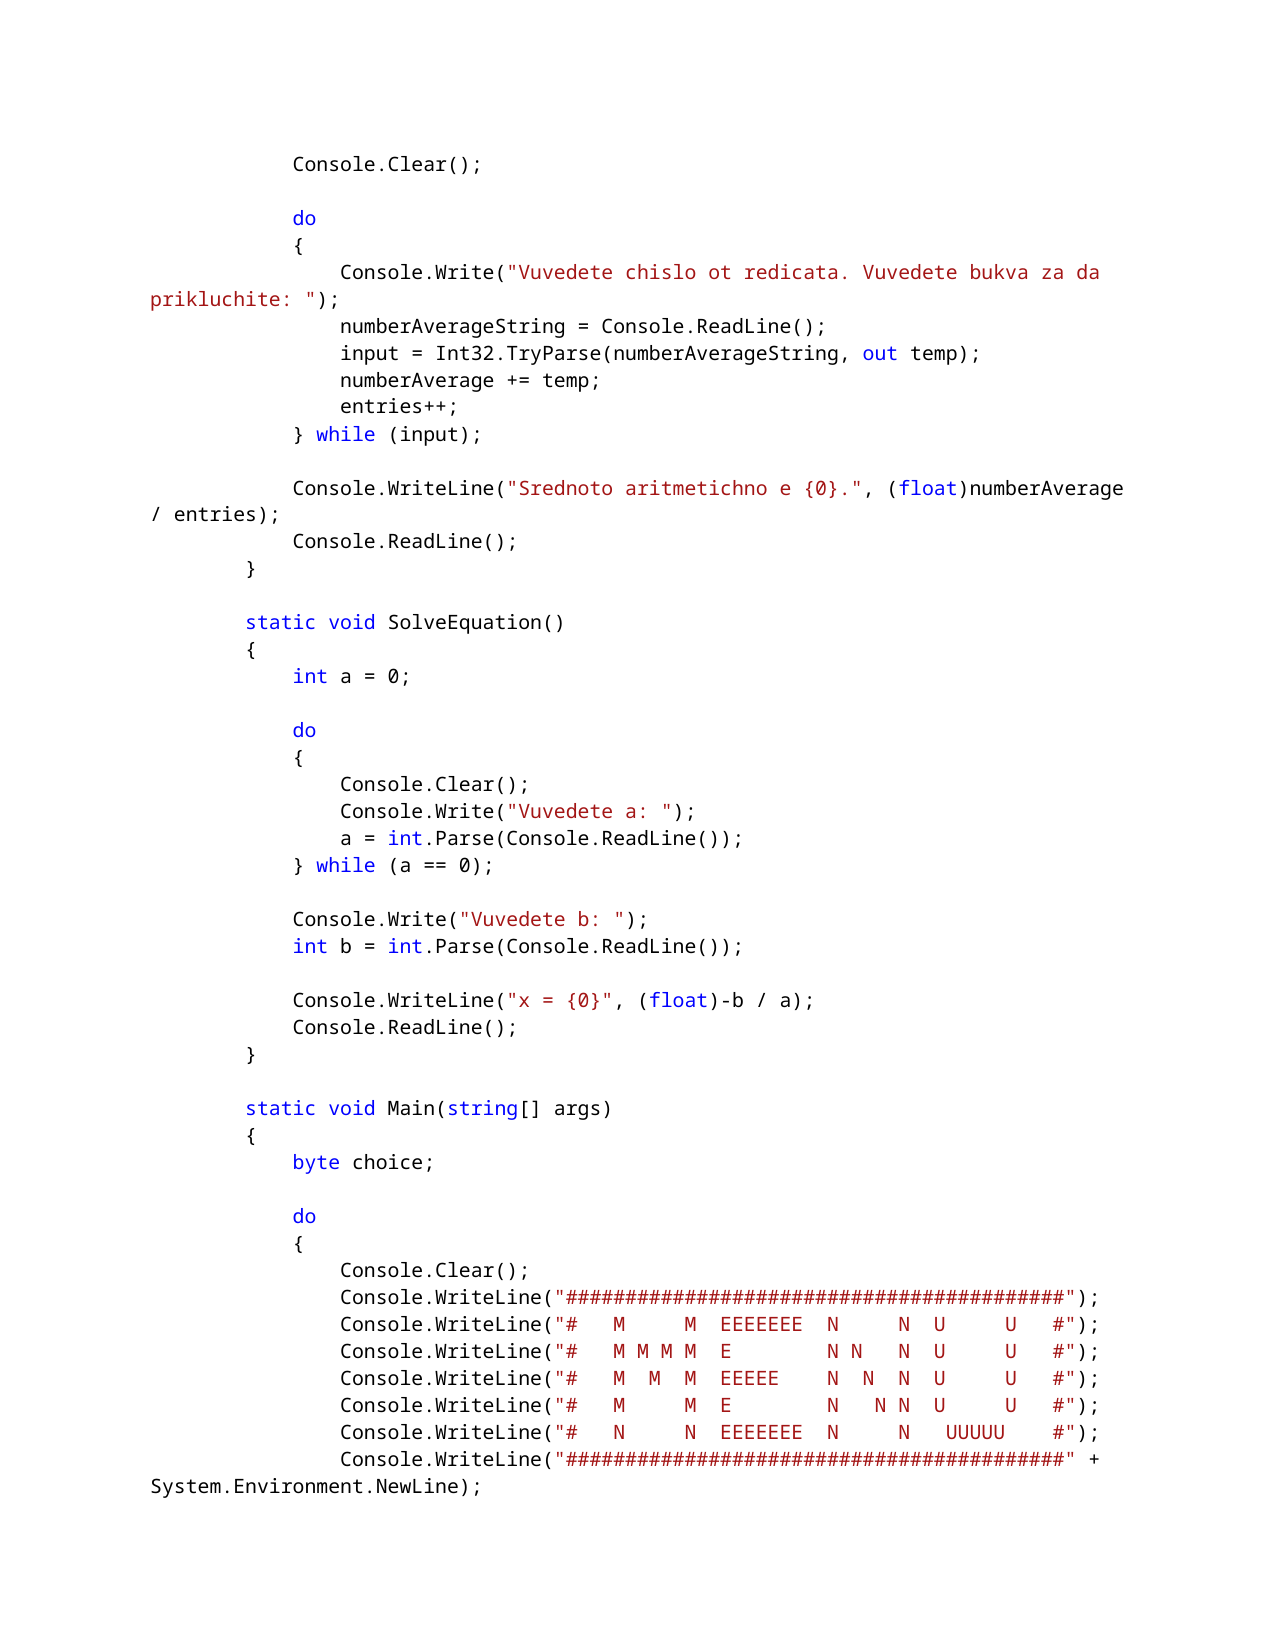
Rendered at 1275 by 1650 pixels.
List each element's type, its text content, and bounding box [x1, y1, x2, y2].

text Console.Write("Vuvedete a: "); [150, 797, 1125, 824]
text static void SolveEquation() [150, 609, 1125, 636]
text Console.WriteLine("# M M E N N N U U #"); [150, 1391, 1125, 1418]
text { [150, 1229, 1125, 1256]
text do [150, 1202, 1125, 1229]
text entries++; [150, 393, 1125, 420]
text static void Main(string[] args) [150, 1094, 1125, 1121]
text { [150, 231, 1125, 258]
text Console.Write("Vuvedete chislo ot redicata. Vuvedete bukva za da prikluchite: "); [150, 258, 1125, 312]
text do [150, 717, 1125, 743]
text } while (a == 0); [150, 851, 1125, 878]
text numberAverageString = Console.ReadLine(); [150, 312, 1125, 339]
text Console.WriteLine("# M M EEEEEEE N N U U #"); [150, 1310, 1125, 1337]
text { [150, 636, 1125, 663]
text int a = 0; [150, 663, 1125, 689]
text Console.ReadLine(); [150, 528, 1125, 555]
text Console.ReadLine(); [150, 1013, 1125, 1040]
text a = int.Parse(Console.ReadLine()); [150, 824, 1125, 851]
text } while (input); [150, 420, 1125, 447]
text Console.WriteLine("##########################################"); [150, 1283, 1125, 1310]
text Console.WriteLine("Srednoto aritmetichno e {0}.", (float)numberAverage / entries); [150, 474, 1125, 528]
text byte choice; [150, 1148, 1125, 1175]
text Console.Clear(); [150, 150, 1125, 177]
text Console.WriteLine("x = {0}", (float)-b / a); [150, 986, 1125, 1013]
text { [150, 743, 1125, 771]
text Console.Clear(); [150, 771, 1125, 797]
text do [150, 204, 1125, 231]
text numberAverage += temp; [150, 366, 1125, 393]
text input = Int32.TryParse(numberAverageString, out temp); [150, 339, 1125, 366]
text Console.WriteLine("# N N EEEEEEE N N UUUUU #"); [150, 1418, 1125, 1445]
text int b = int.Parse(Console.ReadLine()); [150, 932, 1125, 959]
text Console.Clear(); [150, 1256, 1125, 1283]
text Console.WriteLine("# M M M EEEEE N N N U U #"); [150, 1364, 1125, 1391]
text Console.Write("Vuvedete b: "); [150, 905, 1125, 932]
text } [150, 1040, 1125, 1067]
text } [150, 555, 1125, 582]
text { [150, 1121, 1125, 1148]
text Console.WriteLine("# M M M M E N N N U U #"); [150, 1337, 1125, 1364]
text Console.WriteLine("##########################################" + System.Environment.NewLine); [150, 1445, 1125, 1499]
